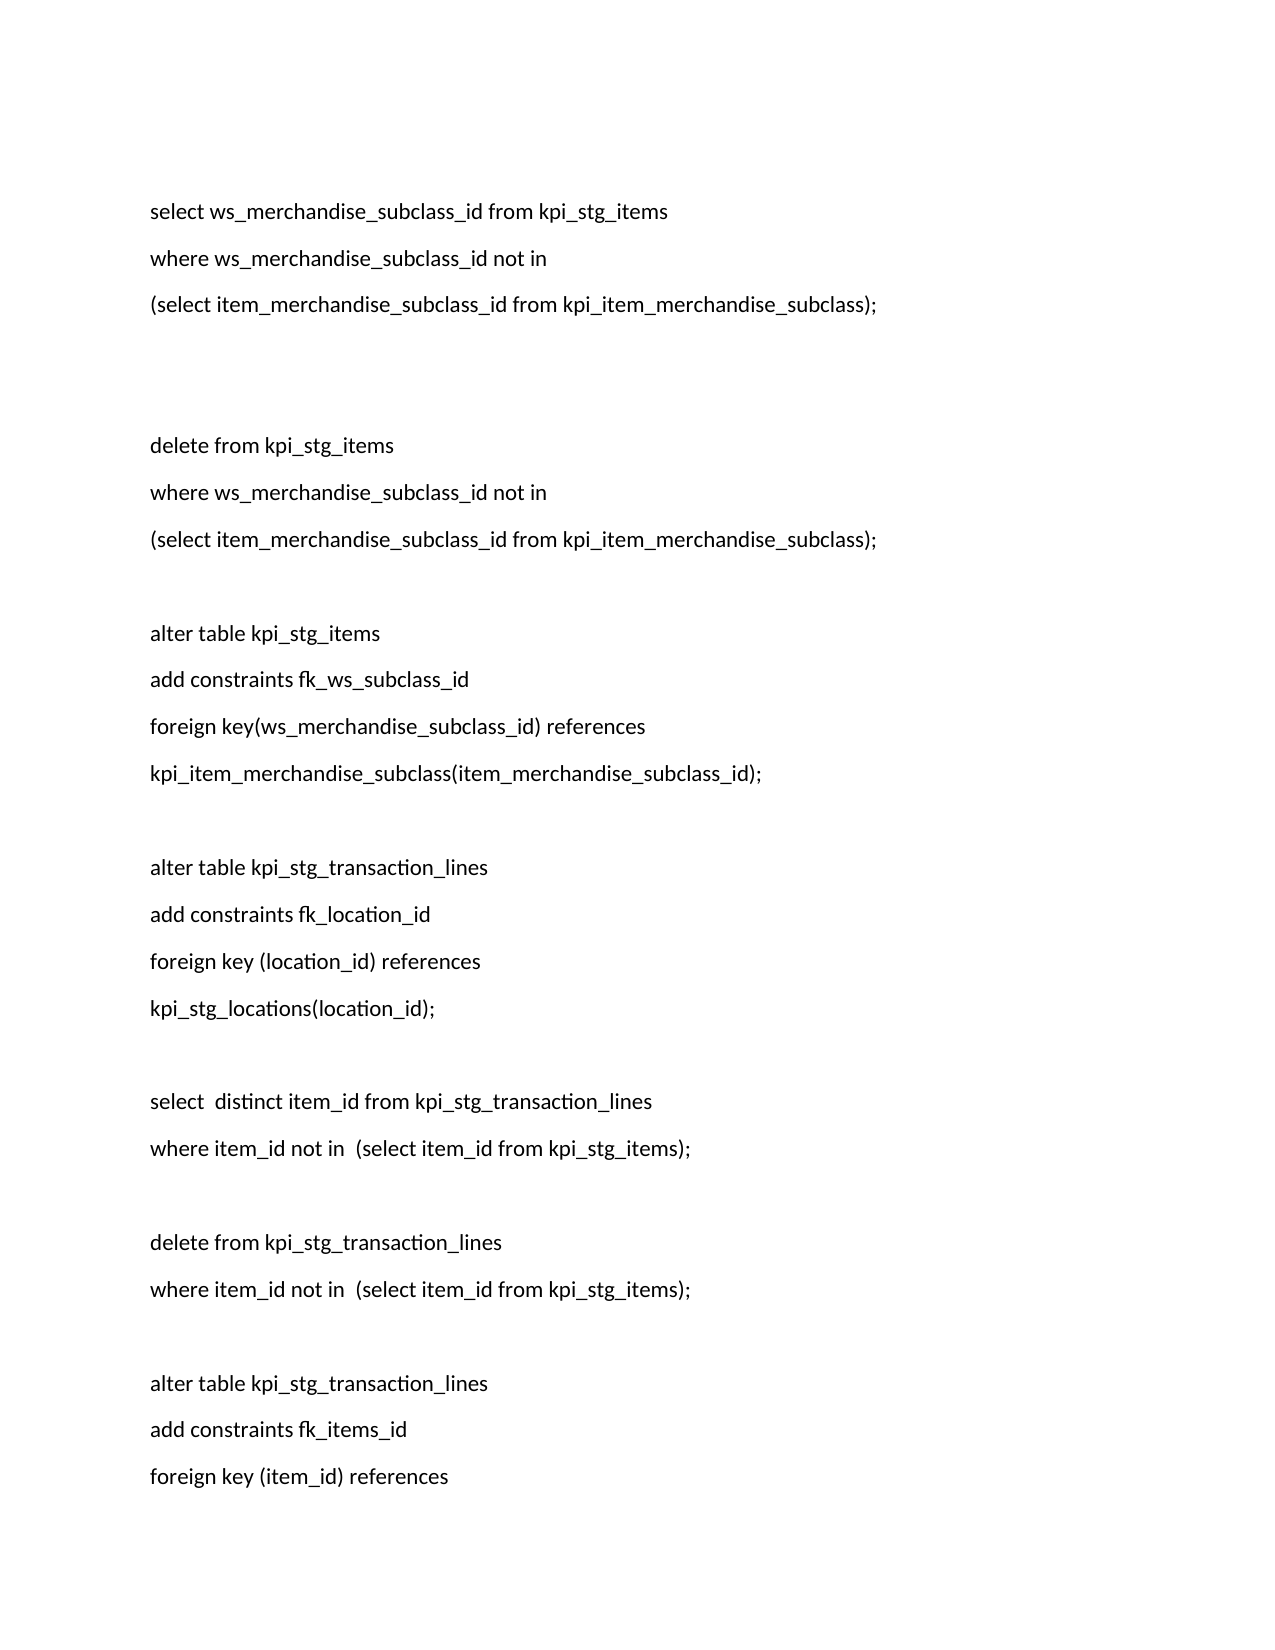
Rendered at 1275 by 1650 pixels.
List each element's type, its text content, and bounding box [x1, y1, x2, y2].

text alter table kpi_stg_transaction_lines [150, 853, 1125, 881]
text foreign key (item_id) references [150, 1462, 1125, 1491]
text select distinct item_id from kpi_stg_transaction_lines [150, 1087, 1125, 1116]
text kpi_item_merchandise_subclass(item_merchandise_subclass_id); [150, 759, 1125, 787]
text where item_id not in (select item_id from kpi_stg_items); [150, 1134, 1125, 1162]
text kpi_stg_locations(location_id); [150, 994, 1125, 1022]
text foreign key(ws_merchandise_subclass_id) references [150, 712, 1125, 741]
text foreign key (location_id) references [150, 947, 1125, 975]
text alter table kpi_stg_transaction_lines [150, 1369, 1125, 1397]
text where ws_merchandise_subclass_id not in [150, 478, 1125, 506]
text (select item_merchandise_subclass_id from kpi_item_merchandise_subclass); [150, 291, 1125, 319]
text where ws_merchandise_subclass_id not in [150, 244, 1125, 272]
text delete from kpi_stg_items [150, 431, 1125, 459]
text select ws_merchandise_subclass_id from kpi_stg_items [150, 197, 1125, 225]
text add constraints fk_ws_subclass_id [150, 666, 1125, 694]
text where item_id not in (select item_id from kpi_stg_items); [150, 1275, 1125, 1303]
text delete from kpi_stg_transaction_lines [150, 1228, 1125, 1256]
text alter table kpi_stg_items [150, 619, 1125, 647]
text (select item_merchandise_subclass_id from kpi_item_merchandise_subclass); [150, 525, 1125, 553]
text add constraints fk_items_id [150, 1416, 1125, 1444]
text add constraints fk_location_id [150, 900, 1125, 928]
